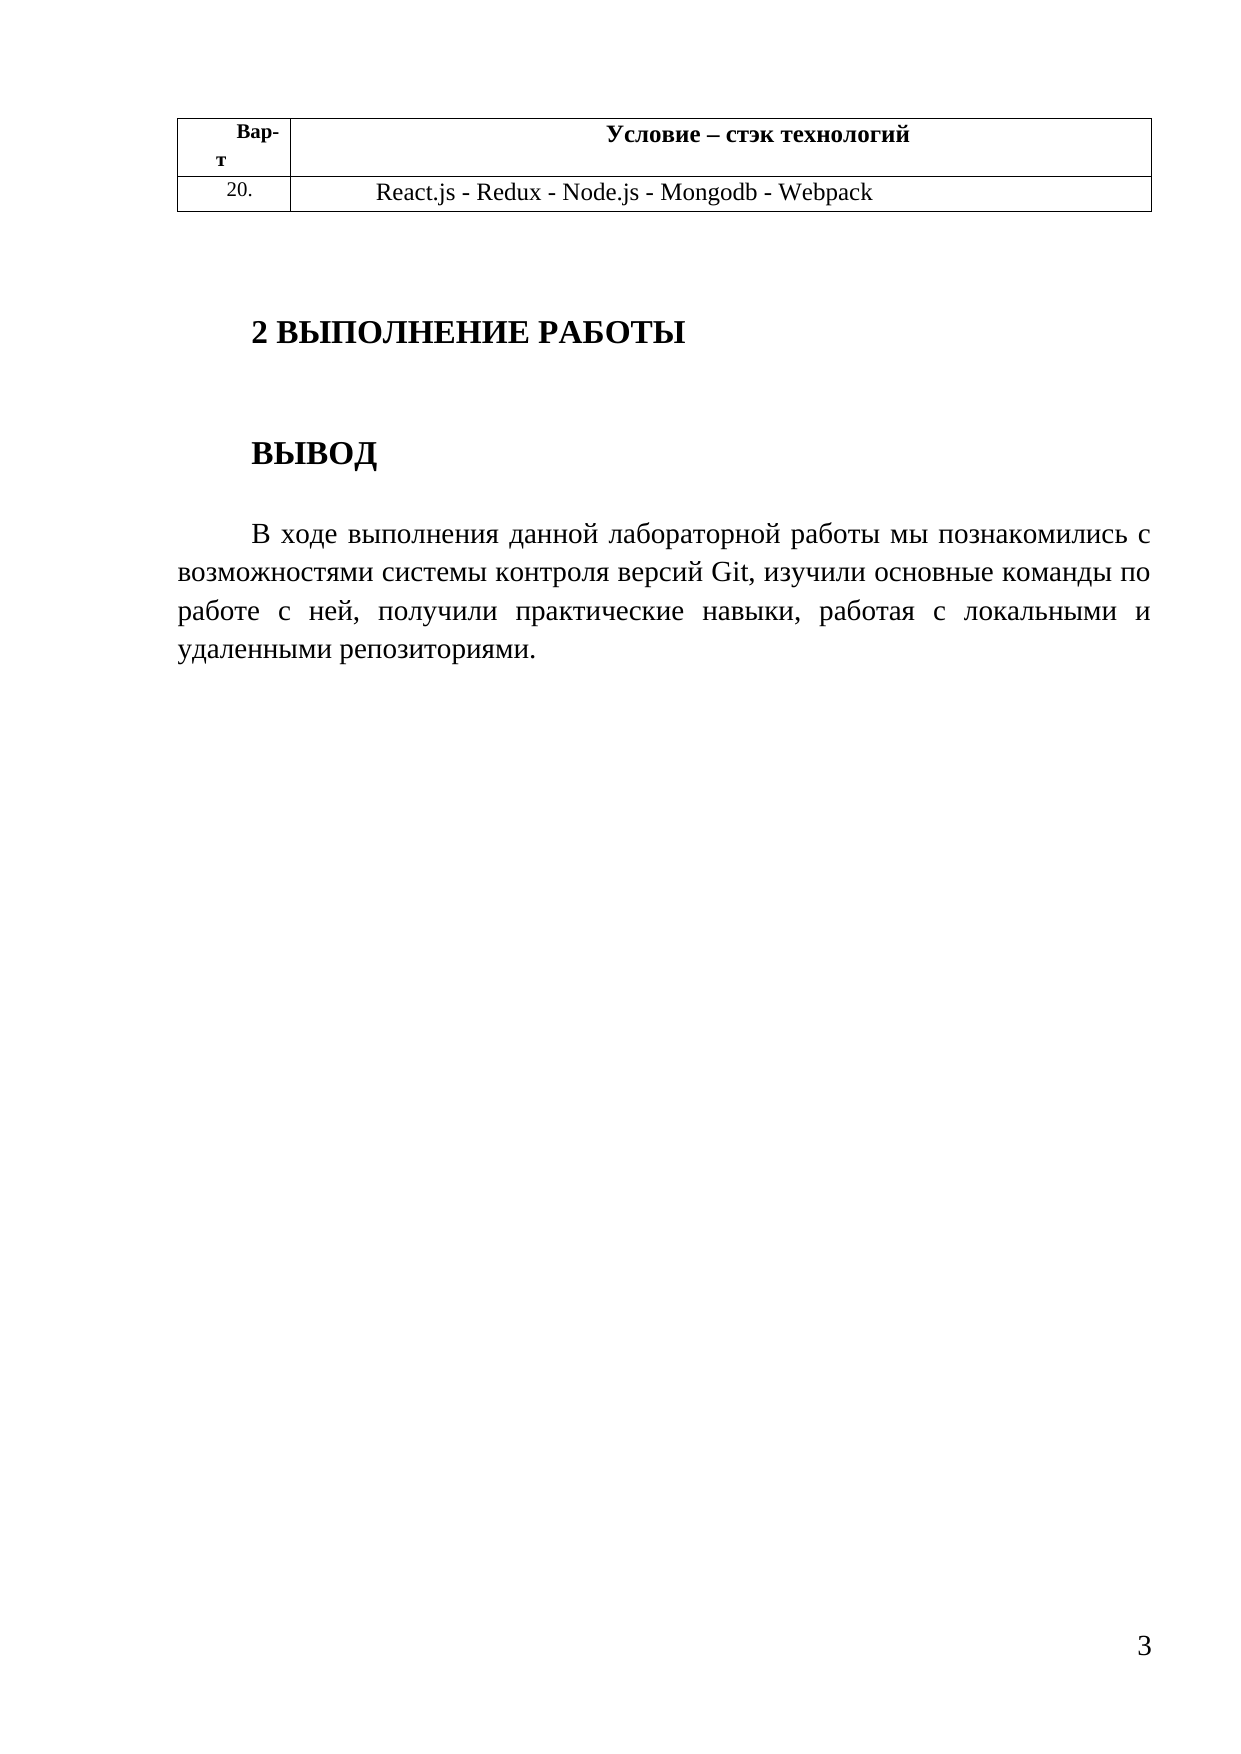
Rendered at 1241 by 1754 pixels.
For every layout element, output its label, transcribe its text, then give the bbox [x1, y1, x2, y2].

table_header Условие – стэк технологий [291, 119, 1151, 176]
table_cell 20. [178, 177, 290, 211]
subtitle 2 Выполнение работы [177, 312, 1152, 351]
text В ходе выполнения данной лабораторной работы мы познакомились с возможностями системы контроля версий Git, изучили основные команды по работе с ней, получили практические навыки, работая с локальными и удаленными репозиториями. [177, 516, 1152, 665]
text ВЫВОД [177, 433, 1152, 472]
table_cell React.js - Redux - Node.js - Mongodb - Webpack [291, 177, 1151, 211]
table_header Вар-т [178, 119, 290, 176]
